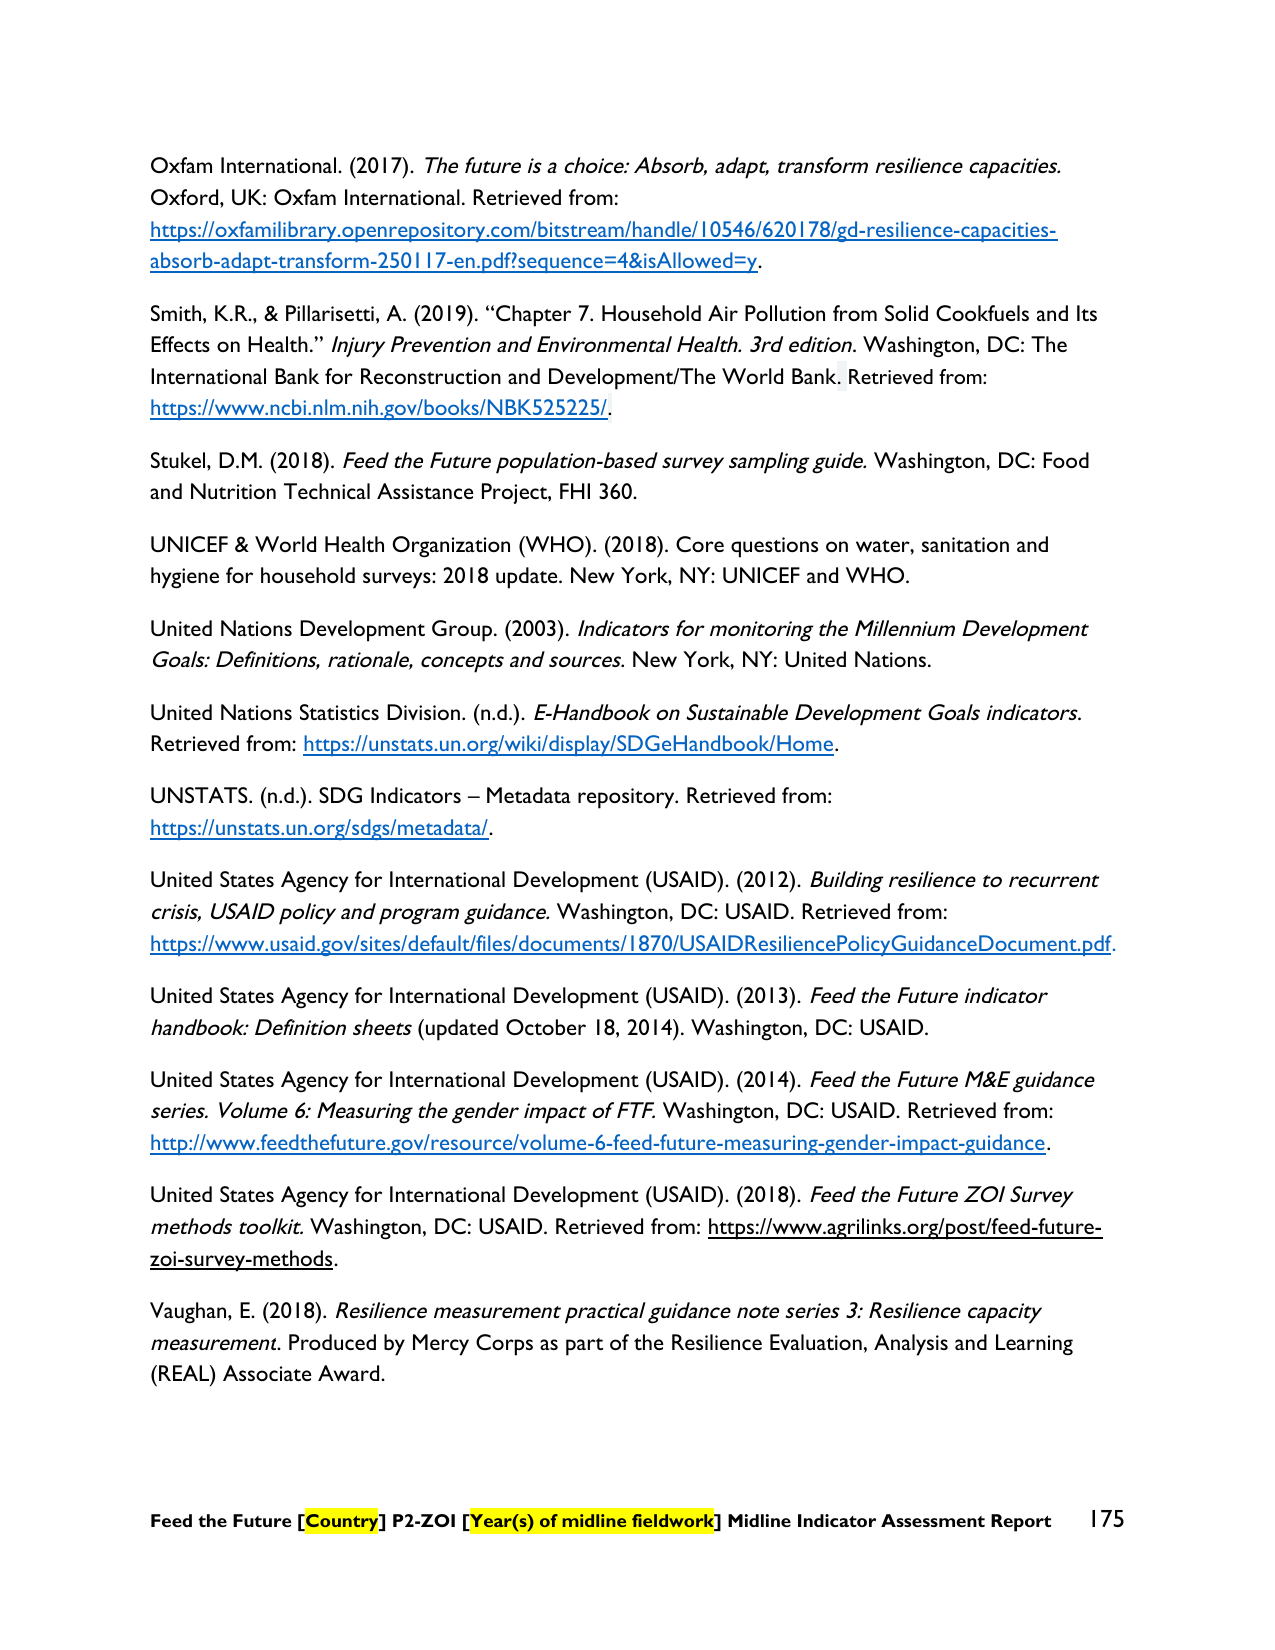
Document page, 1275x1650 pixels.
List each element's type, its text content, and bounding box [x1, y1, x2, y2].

text United Nations Statistics Division. (n.d.). E-Handbook on Sustainable Development Goals indicators. Retrieved from: https://unstats.un.org/wiki/display/SDGeHandbook/Home. [150, 696, 1125, 759]
text United States Agency for International Development (USAID). (2014). Feed the Future M&E guidance series. Volume 6: Measuring the gender impact of FTF. Washington, DC: USAID. Retrieved from: http://www.feedthefuture.gov/resource/volume-6-feed-future-measuring-gender-impact-guidance. [150, 1063, 1125, 1158]
text Vaughan, E. (2018). Resilience measurement practical guidance note series 3: Resilience capacity measurement. Produced by Mercy Corps as part of the Resilience Evaluation, Analysis and Learning (REAL) Associate Award. [150, 1294, 1125, 1389]
text Oxfam International. (2017). The future is a choice: Absorb, adapt, transform resilience capacities. Oxford, UK: Oxfam International. Retrieved from: https://oxfamilibrary.openrepository.com/bitstream/handle/10546/620178/gd-resilience-capacities-absorb-adapt-transform-250117-en.pdf?sequence=4&isAllowed=y. [150, 150, 1125, 276]
text United States Agency for International Development (USAID). (2012). Building resilience to recurrent crisis, USAID policy and program guidance. Washington, DC: USAID. Retrieved from: https://www.usaid.gov/sites/default/files/documents/1870/USAIDResiliencePolicyGuidanceDocument.pdf. [150, 864, 1125, 959]
text Stukel, D.M. (2018). Feed the Future population-based survey sampling guide. Washington, DC: Food and Nutrition Technical Assistance Project, FHI 360. [150, 444, 1125, 507]
text UNSTATS. (n.d.). SDG Indicators – Metadata repository. Retrieved from: https://unstats.un.org/sdgs/metadata/. [150, 780, 1125, 843]
text United Nations Development Group. (2003). Indicators for monitoring the Millennium Development Goals: Definitions, rationale, concepts and sources. New York, NY: United Nations. [150, 612, 1125, 675]
text United States Agency for International Development (USAID). (2018). Feed the Future ZOI Survey methods toolkit. Washington, DC: USAID. Retrieved from: https://www.agrilinks.org/post/feed-future-zoi-survey-methods. [338, 1179, 1125, 1274]
text UNICEF & World Health Organization (WHO). (2018). Core questions on water, sanitation and hygiene for household surveys: 2018 update. New York, NY: UNICEF and WHO. [150, 528, 1125, 591]
text Smith, K.R., & Pillarisetti, A. (2019). “Chapter 7. Household Air Pollution from Solid Cookfuels and Its Effects on Health.” Injury Prevention and Environmental Health. 3rd edition. Washington, DC: The International Bank for Reconstruction and Development/The World Bank. Retrieved from: https://www.ncbi.nlm.nih.gov/books/NBK525225/. [150, 297, 1125, 423]
text United States Agency for International Development (USAID). (2013). Feed the Future indicator handbook: Definition sheets (updated October 18, 2014). Washington, DC: USAID. [150, 979, 1125, 1043]
